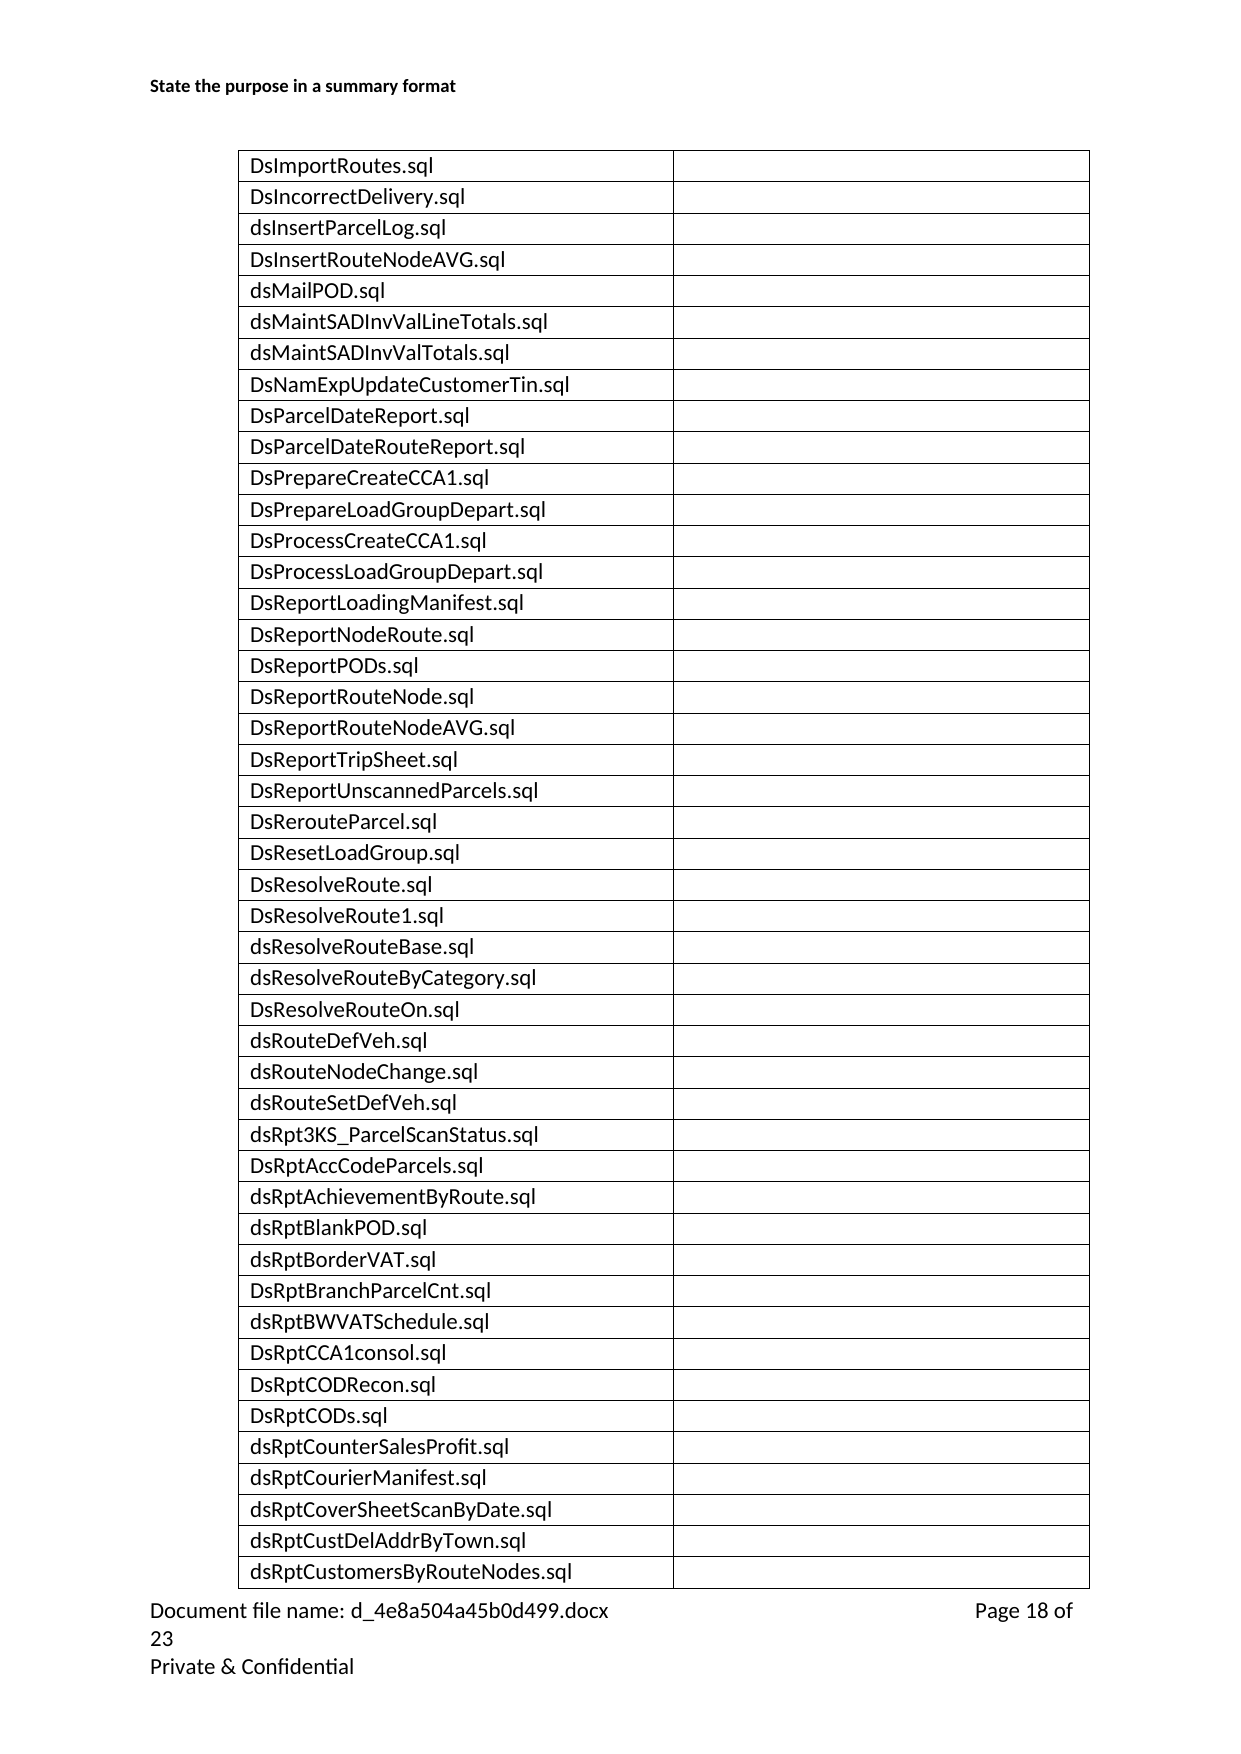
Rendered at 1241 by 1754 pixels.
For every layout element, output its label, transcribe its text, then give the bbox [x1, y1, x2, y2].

table_cell DsNamExpUpdateCustomerTin.sql [239, 370, 673, 400]
table_cell DsResolveRoute.sql [239, 870, 673, 900]
table_cell [674, 495, 1089, 525]
table_cell DsReportRouteNode.sql [239, 682, 673, 712]
table_cell [674, 932, 1089, 962]
table_cell DsPrepareCreateCCA1.sql [239, 464, 673, 494]
table_cell DsRptBranchParcelCnt.sql [239, 1276, 673, 1306]
table_cell dsMaintSADInvValTotals.sql [239, 339, 673, 369]
table_cell dsRpt3KS_ParcelScanStatus.sql [239, 1120, 673, 1150]
table_cell [674, 745, 1089, 775]
table_cell [674, 1089, 1089, 1119]
table_cell [674, 214, 1089, 244]
table_cell dsRptCustDelAddrByTown.sql [239, 1526, 673, 1556]
table_cell dsInsertParcelLog.sql [239, 214, 673, 244]
table_cell DsReportTripSheet.sql [239, 745, 673, 775]
table_cell dsMailPOD.sql [239, 276, 673, 306]
table_cell dsRouteDefVeh.sql [239, 1026, 673, 1056]
table_cell [674, 1057, 1089, 1087]
table_cell DsParcelDateRouteReport.sql [239, 432, 673, 462]
table_cell [674, 1557, 1089, 1587]
table_cell DsRptCODs.sql [239, 1401, 673, 1431]
table_cell [674, 1214, 1089, 1244]
table_cell [674, 526, 1089, 556]
table_cell DsParcelDateReport.sql [239, 401, 673, 431]
table_cell [674, 1464, 1089, 1494]
table_cell dsResolveRouteBase.sql [239, 932, 673, 962]
table_cell DsImportRoutes.sql [239, 151, 673, 181]
table_cell DsRptCODRecon.sql [239, 1370, 673, 1400]
table_cell [674, 1432, 1089, 1462]
table_cell [674, 714, 1089, 744]
table_cell DsResolveRoute1.sql [239, 901, 673, 931]
table_cell [674, 370, 1089, 400]
table_cell dsMaintSADInvValLineTotals.sql [239, 307, 673, 337]
table_cell [674, 339, 1089, 369]
table_cell dsRptAchievementByRoute.sql [239, 1182, 673, 1212]
table_cell [674, 464, 1089, 494]
table_cell [674, 1370, 1089, 1400]
table_cell dsRptCounterSalesProfit.sql [239, 1432, 673, 1462]
table_cell [674, 245, 1089, 275]
table_cell [674, 807, 1089, 837]
table_cell [674, 1182, 1089, 1212]
table_cell [674, 1245, 1089, 1275]
table_cell DsProcessLoadGroupDepart.sql [239, 557, 673, 587]
table_cell DsRptCCA1consol.sql [239, 1339, 673, 1369]
table_cell DsProcessCreateCCA1.sql [239, 526, 673, 556]
table_cell [674, 1120, 1089, 1150]
table_cell DsReportPODs.sql [239, 651, 673, 681]
table_cell DsReportUnscannedParcels.sql [239, 776, 673, 806]
table_cell [674, 432, 1089, 462]
table_cell [674, 620, 1089, 650]
table_cell [674, 995, 1089, 1025]
table_cell DsReportRouteNodeAVG.sql [239, 714, 673, 744]
table_cell [674, 151, 1089, 181]
table_cell dsRptBWVATSchedule.sql [239, 1307, 673, 1337]
table_cell [674, 276, 1089, 306]
table_cell [674, 589, 1089, 619]
table_cell DsReportNodeRoute.sql [239, 620, 673, 650]
table_cell [674, 776, 1089, 806]
table_cell [674, 1495, 1089, 1525]
table_cell [674, 651, 1089, 681]
table_cell dsRptBlankPOD.sql [239, 1214, 673, 1244]
table_cell [674, 682, 1089, 712]
table_cell [674, 1526, 1089, 1556]
table_cell [674, 557, 1089, 587]
table_cell [674, 1401, 1089, 1431]
table_cell dsRouteSetDefVeh.sql [239, 1089, 673, 1119]
table_cell [674, 964, 1089, 994]
table_cell [674, 1339, 1089, 1369]
table_cell DsResolveRouteOn.sql [239, 995, 673, 1025]
table_cell dsRptCustomersByRouteNodes.sql [239, 1557, 673, 1587]
table_cell DsInsertRouteNodeAVG.sql [239, 245, 673, 275]
table_cell DsIncorrectDelivery.sql [239, 182, 673, 212]
table_cell dsRptCoverSheetScanByDate.sql [239, 1495, 673, 1525]
table_cell DsResetLoadGroup.sql [239, 839, 673, 869]
table_cell dsRptCourierManifest.sql [239, 1464, 673, 1494]
table_cell dsRouteNodeChange.sql [239, 1057, 673, 1087]
table_cell DsReportLoadingManifest.sql [239, 589, 673, 619]
table_cell [674, 307, 1089, 337]
table_cell [674, 182, 1089, 212]
table_cell [674, 839, 1089, 869]
table_cell DsRerouteParcel.sql [239, 807, 673, 837]
table_cell dsRptBorderVAT.sql [239, 1245, 673, 1275]
table_cell dsResolveRouteByCategory.sql [239, 964, 673, 994]
table_cell [674, 1026, 1089, 1056]
table_cell [674, 1276, 1089, 1306]
table_cell [674, 901, 1089, 931]
table_cell [674, 1151, 1089, 1181]
table_cell [674, 1307, 1089, 1337]
table_cell [674, 870, 1089, 900]
table_cell DsRptAccCodeParcels.sql [239, 1151, 673, 1181]
table_cell DsPrepareLoadGroupDepart.sql [239, 495, 673, 525]
table_cell [674, 401, 1089, 431]
